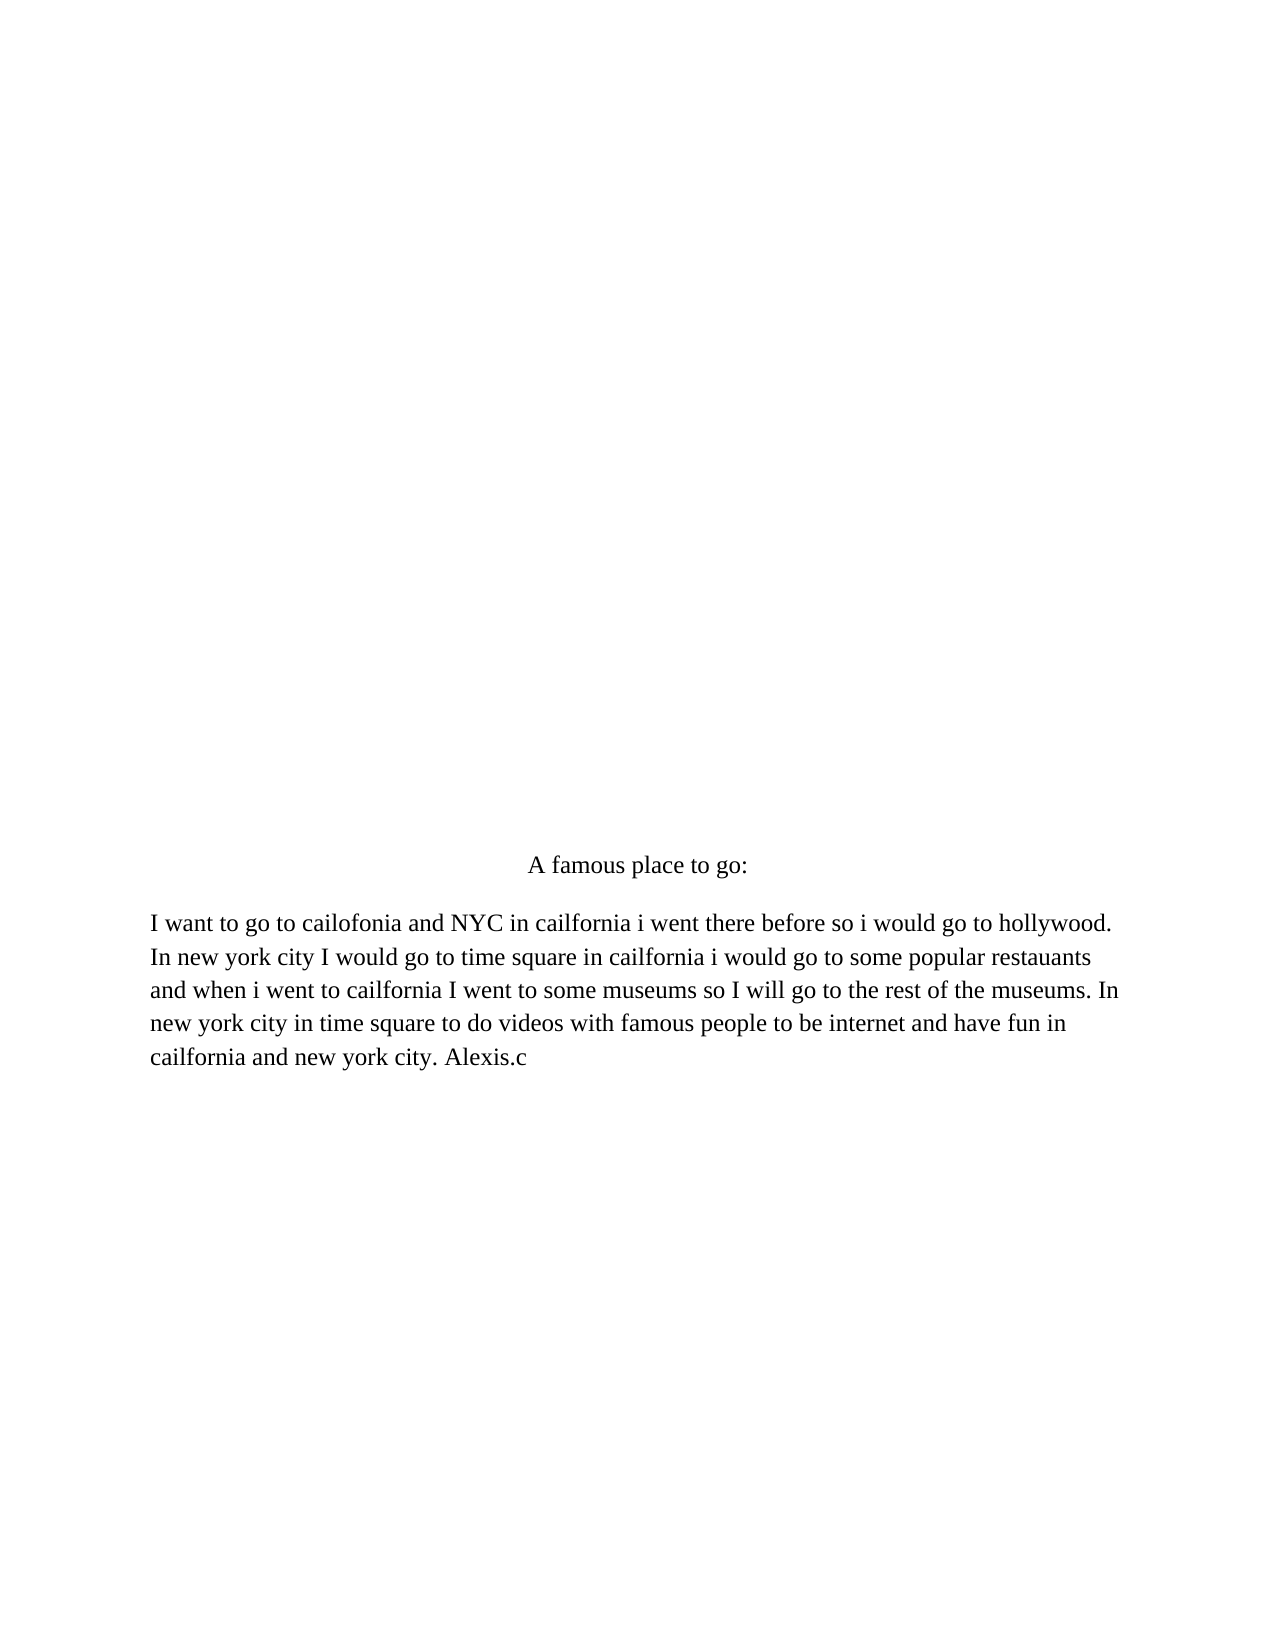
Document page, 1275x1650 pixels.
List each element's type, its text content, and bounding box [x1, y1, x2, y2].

text A famous place to go: [150, 850, 1125, 879]
text I want to go to cailofonia and NYC in cailfornia i went there before so i would go to hollywood. In new york city I would go to time square in cailfornia i would go to some popular restauants and when i went to cailfornia I went to some museums so I will go to the rest of the museums. In new york city in time square to do videos with famous people to be internet and have fun in cailfornia and new york city. Alexis.c [150, 908, 1125, 1070]
